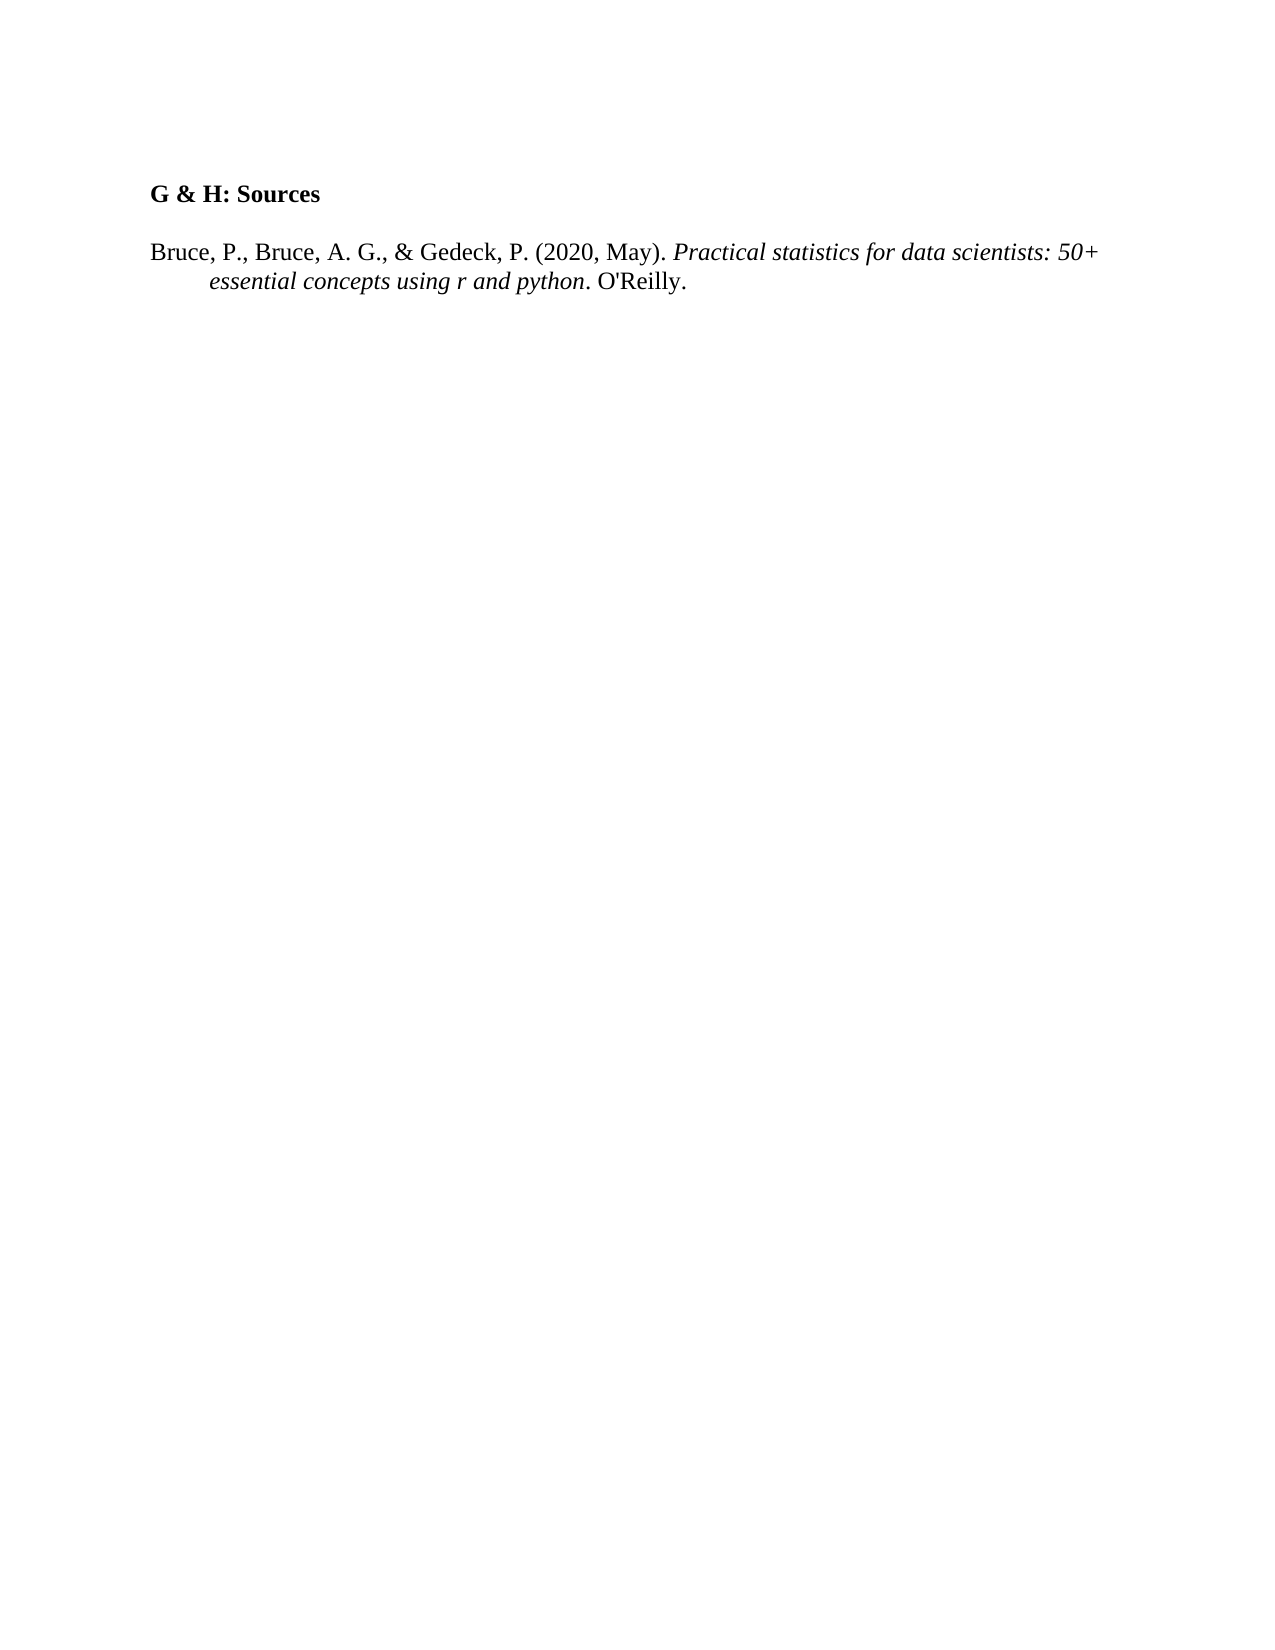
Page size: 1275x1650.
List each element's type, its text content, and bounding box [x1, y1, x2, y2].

text G & H: Sources [150, 179, 1125, 208]
text Bruce, P., Bruce, A. G., & Gedeck, P. (2020, May). Practical statistics for data scientists: 50+ essential concepts using r and python. O'Reilly. [150, 237, 1125, 294]
